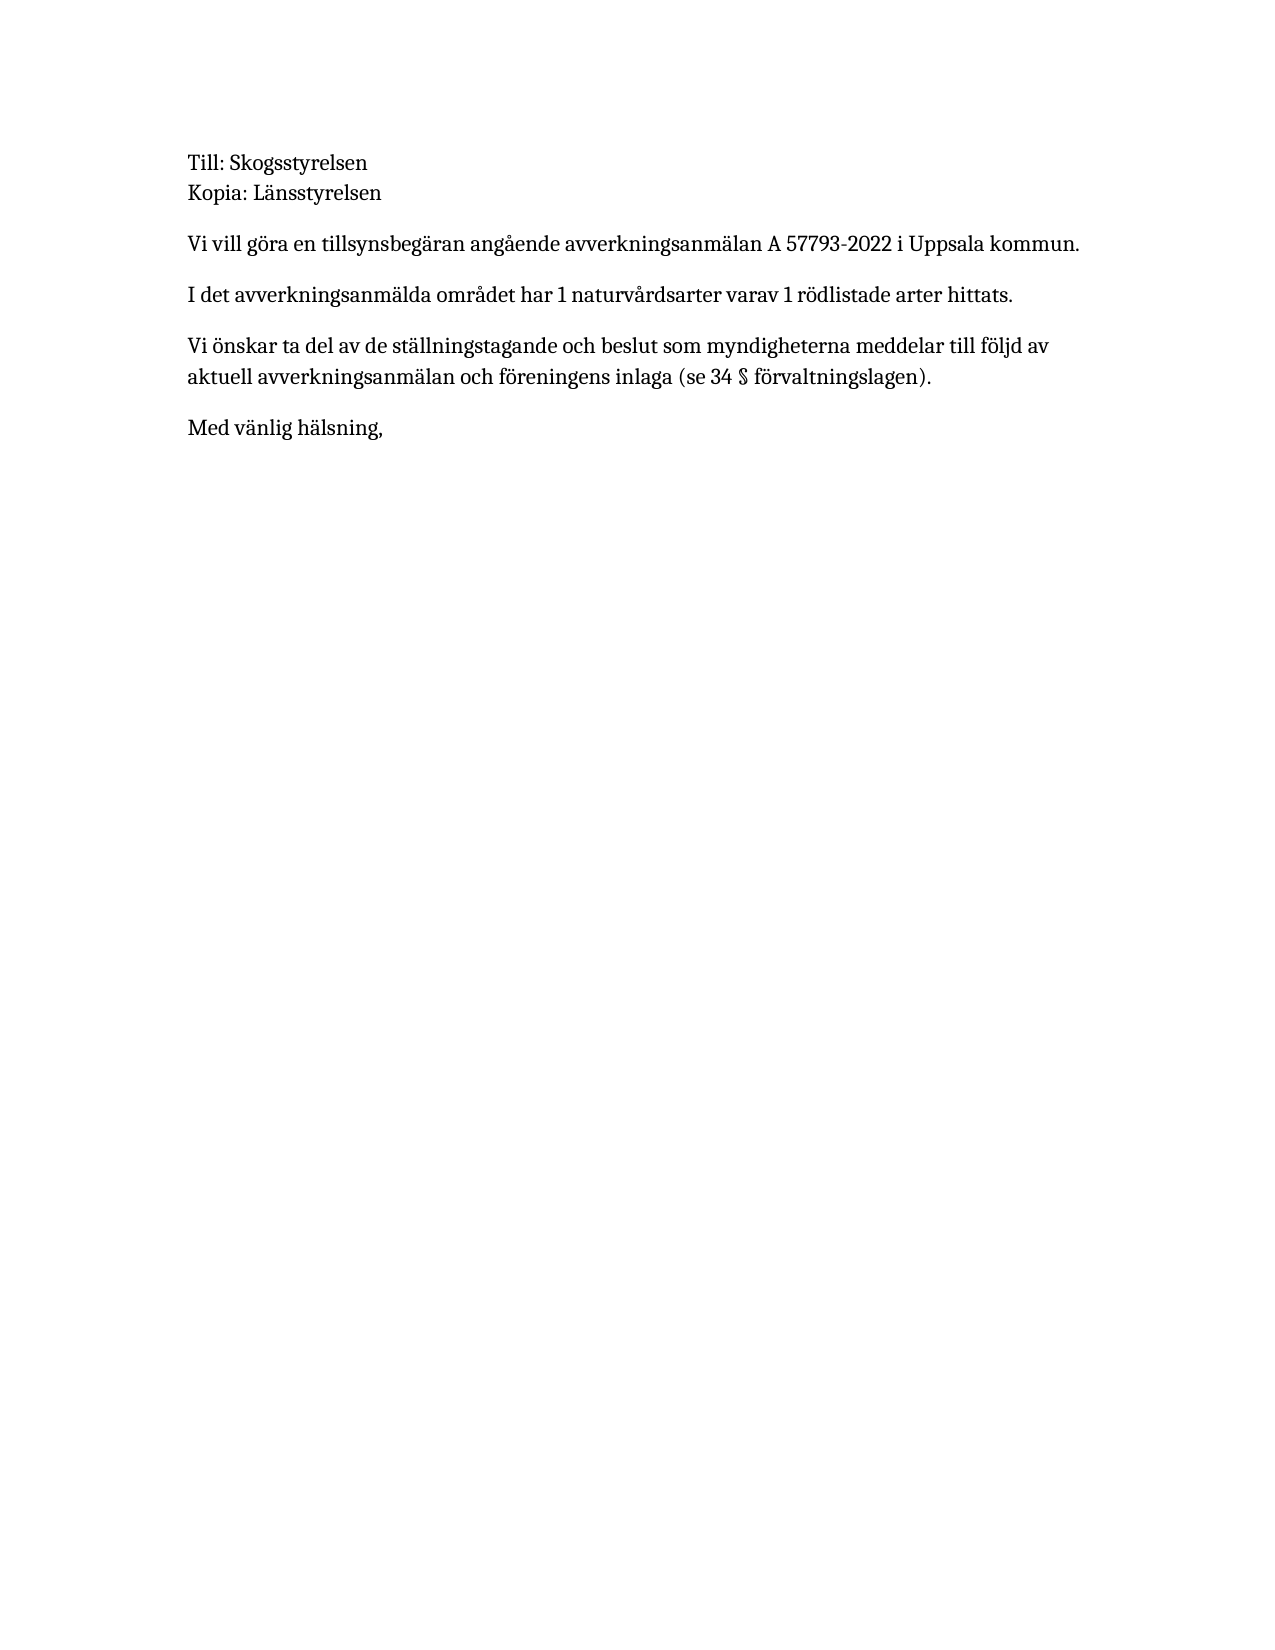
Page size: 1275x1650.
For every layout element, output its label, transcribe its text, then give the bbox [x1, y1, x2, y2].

text Till: Skogsstyrelsen Kopia: Länsstyrelsen [187, 150, 1087, 207]
text I det avverkningsanmälda området har 1 naturvårdsarter varav 1 rödlistade arter hittats. [187, 282, 1087, 309]
text Vi önskar ta del av de ställningstagande och beslut som myndigheterna meddelar till följd av aktuell avverkningsanmälan och föreningens inlaga (se 34 § förvaltningslagen). [187, 333, 1087, 390]
text Vi vill göra en tillsynsbegäran angående avverkningsanmälan A 57793-2022 i Uppsala kommun. [187, 231, 1087, 258]
text Med vänlig hälsning, [187, 414, 1087, 471]
